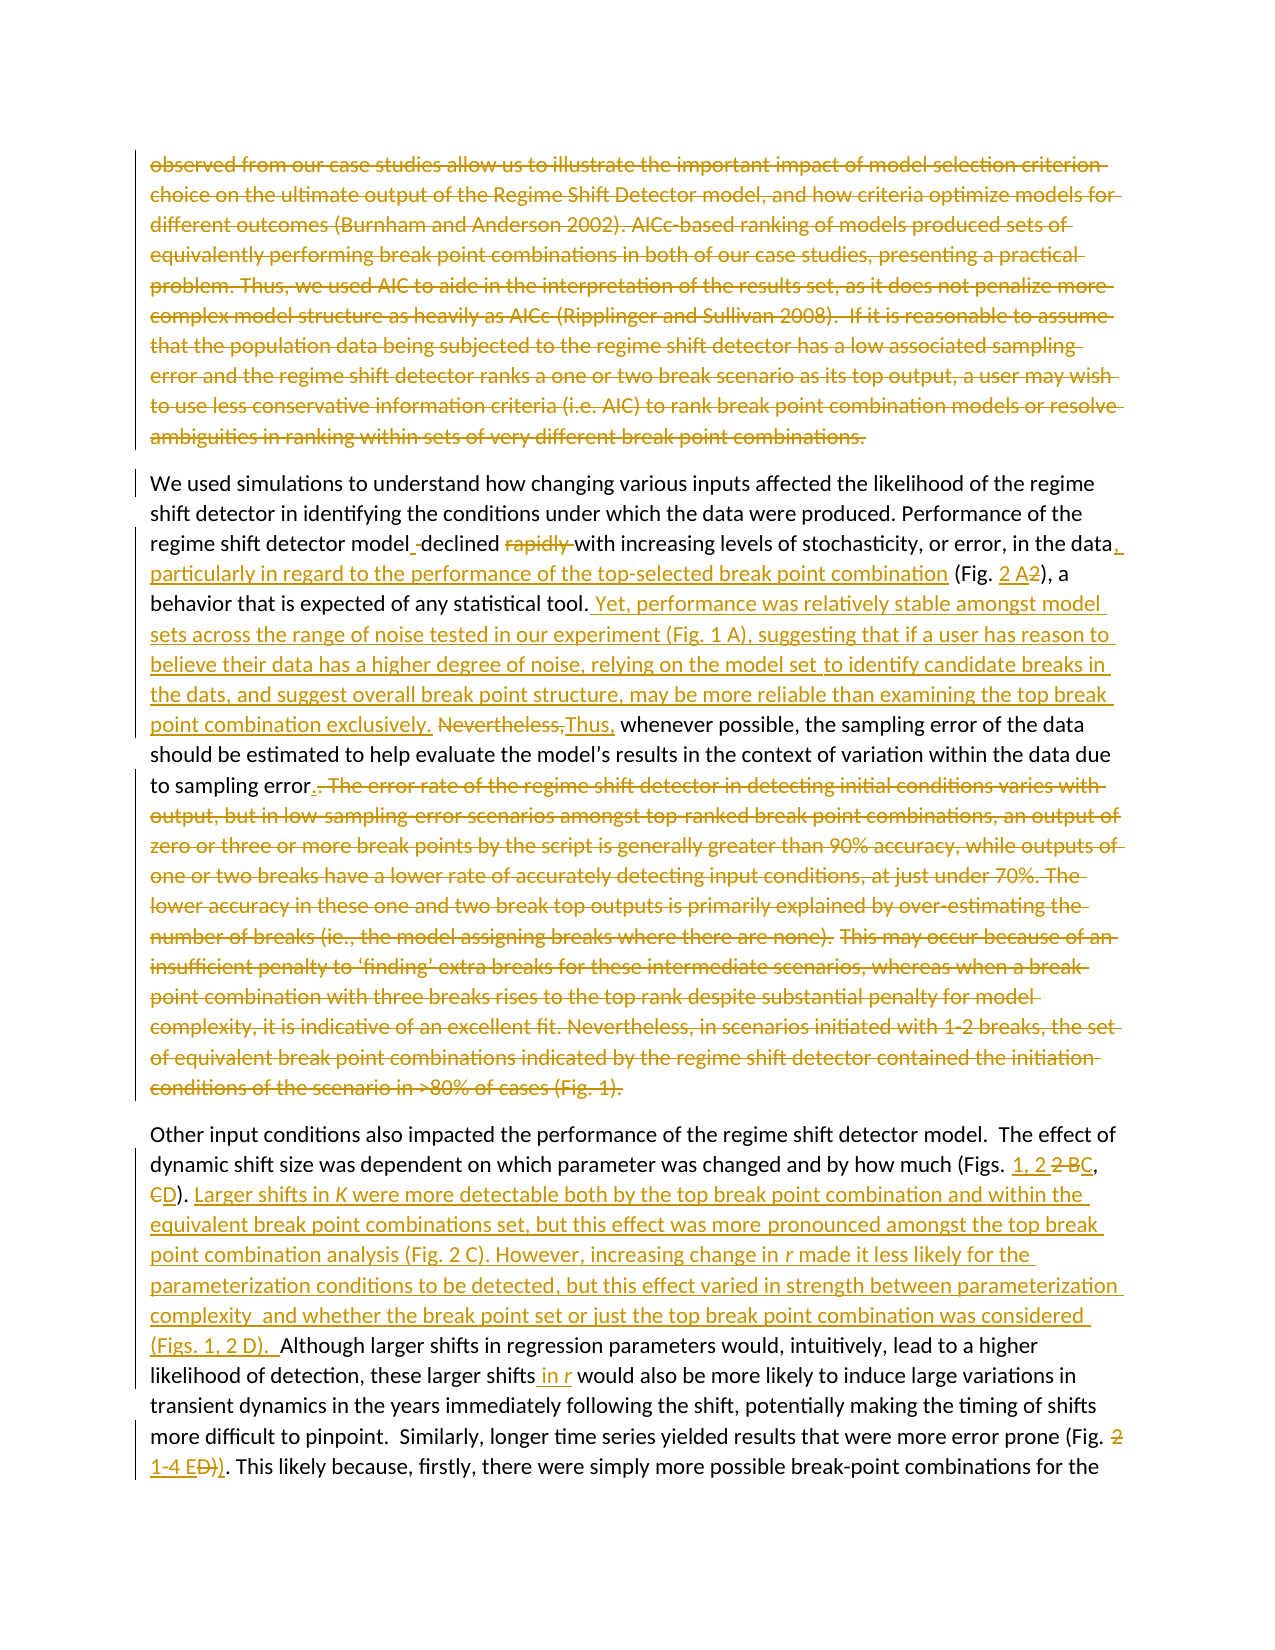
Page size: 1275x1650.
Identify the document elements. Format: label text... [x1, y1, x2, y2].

text We used simulations to understand how changing various inputs affected the likelihood of the regime shift detector in identifying the conditions under which the data were produced. Performance of the regime shift detector modeldeclined with increasing levels of stochasticity, or error, in the data (Fig. ), a behavior that is expected of any statistical tool. whenever possible, the sampling error of the data should be estimated to help evaluate the model’s results in the context of variation within the data due to sampling error [150, 848, 1125, 1101]
text We used simulations to understand how changing various inputs affected the likelihood of the regime shift detector in identifying the conditions under which the data were produced. Performance of the regime shift detector modeldeclined with increasing levels of stochasticity, or error, in the data (Fig. ), a behavior that is expected of any statistical tool. whenever possible, the sampling error of the data should be estimated to help evaluate the model’s results in the context of variation within the data due to sampling error [150, 469, 1125, 847]
